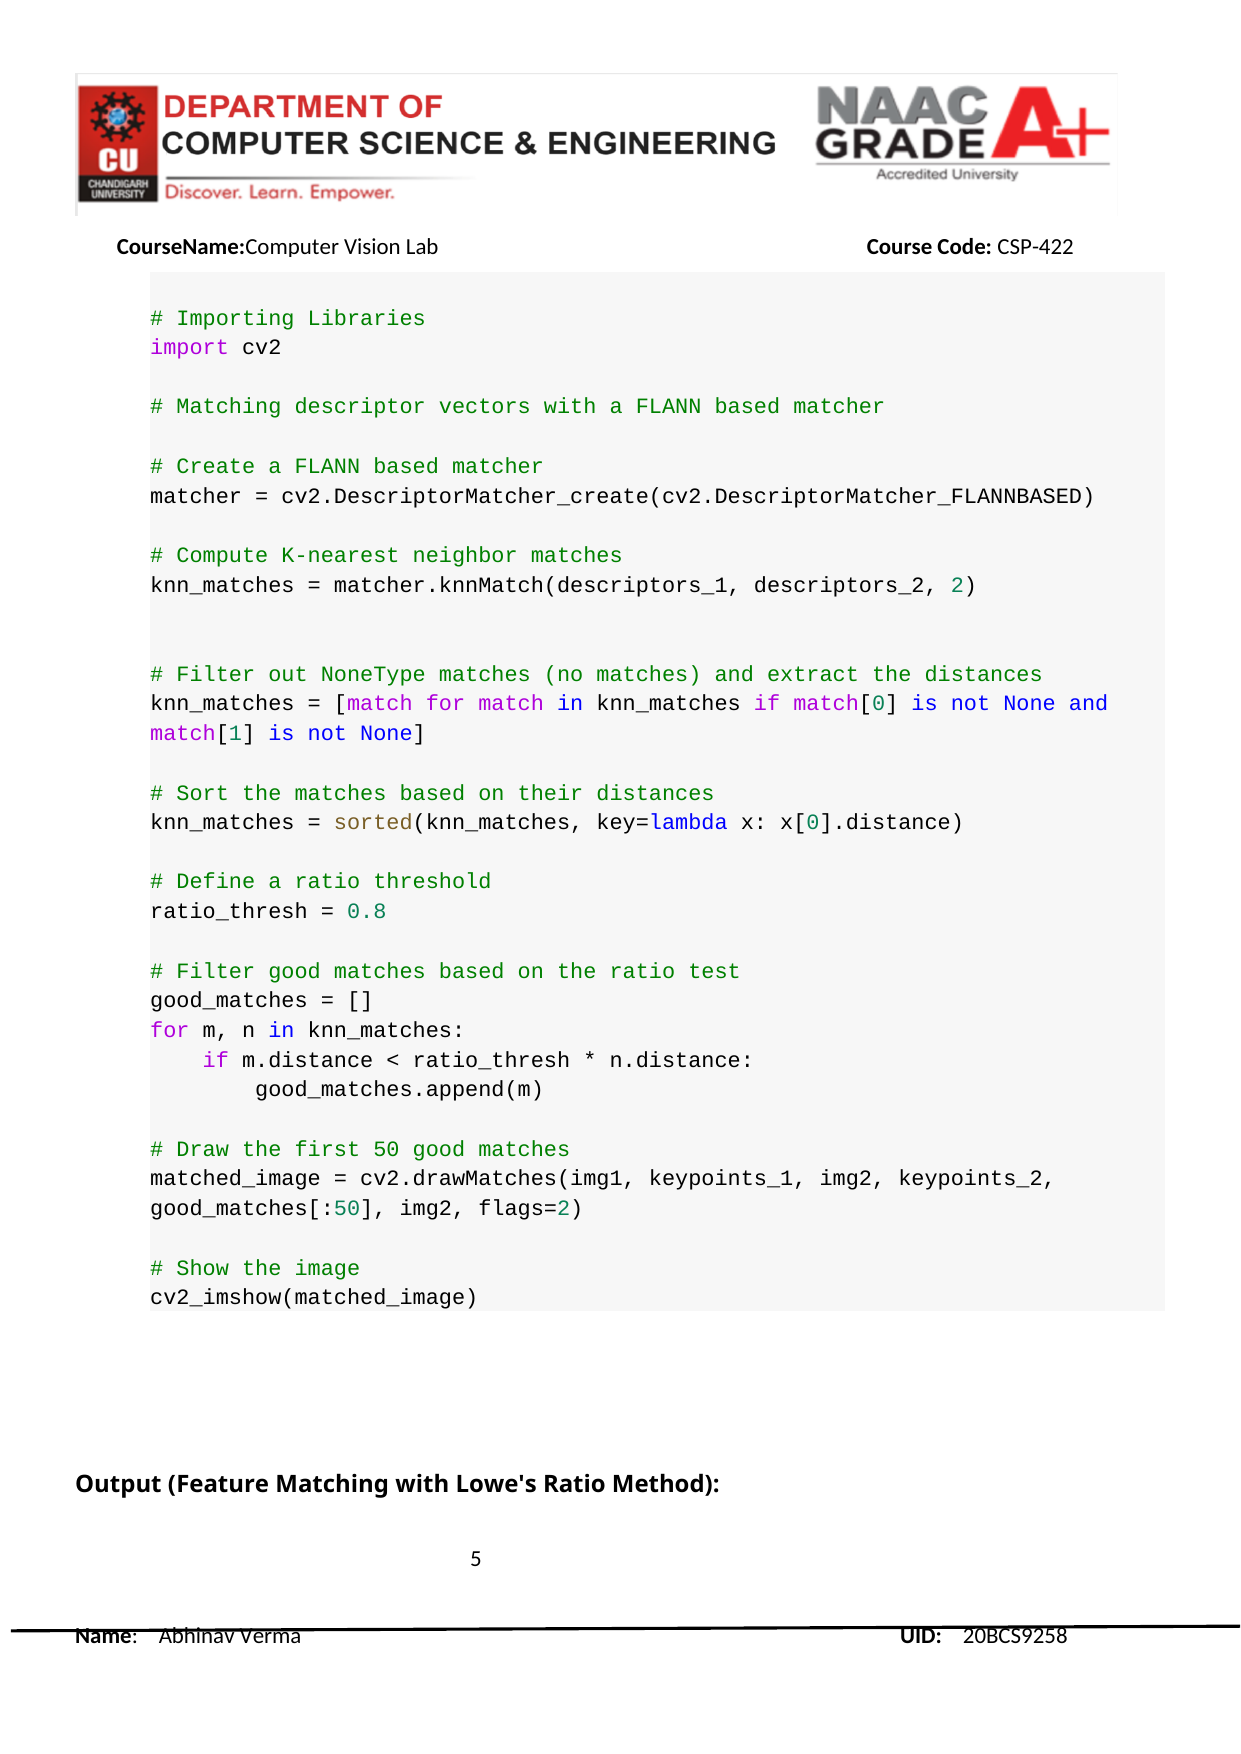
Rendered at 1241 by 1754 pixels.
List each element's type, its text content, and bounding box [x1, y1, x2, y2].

picture [75, 73, 1118, 216]
text cv2_imshow(matched_image) [150, 1281, 1165, 1311]
text good_matches.append(m) [150, 1074, 1165, 1103]
text if m.distance < ratio_thresh * n.distance: [150, 1044, 1165, 1074]
text for m, n in knn_matches: [150, 1014, 1165, 1044]
text Output (Feature Matching with Lowe's Ratio Method): [75, 1467, 1165, 1499]
text # Filter out NoneType matches (no matches) and extract the distances [150, 658, 1165, 688]
text # Filter good matches based on the ratio test [150, 955, 1165, 984]
text ratio_thresh = 0.8 [150, 896, 1165, 925]
text # Create a FLANN based matcher [150, 450, 1165, 480]
text knn_matches = [match for match in knn_matches if match[0] is not None and match[1] is not None] [150, 688, 1165, 747]
text # Show the image [150, 1252, 1165, 1281]
text matched_image = cv2.drawMatches(img1, keypoints_1, img2, keypoints_2, good_matches[:50], img2, flags=2) [150, 1163, 1165, 1222]
text knn_matches = matcher.knnMatch(descriptors_1, descriptors_2, 2) [150, 569, 1165, 599]
text knn_matches = sorted(knn_matches, key=lambda x: x[0].distance) [150, 806, 1165, 836]
text # Sort the matches based on their distances [150, 777, 1165, 806]
text # Draw the first 50 good matches [150, 1133, 1165, 1163]
text # Define a ratio threshold [150, 866, 1165, 896]
text good_matches = [] [150, 984, 1165, 1014]
text matcher = cv2.DescriptorMatcher_create(cv2.DescriptorMatcher_FLANNBASED) [150, 480, 1165, 509]
text # Compute K-nearest neighbor matches [150, 539, 1165, 569]
text import cv2 [150, 331, 1165, 361]
text # Matching descriptor vectors with a FLANN based matcher [150, 391, 1165, 421]
text # Importing Libraries [150, 302, 1165, 331]
